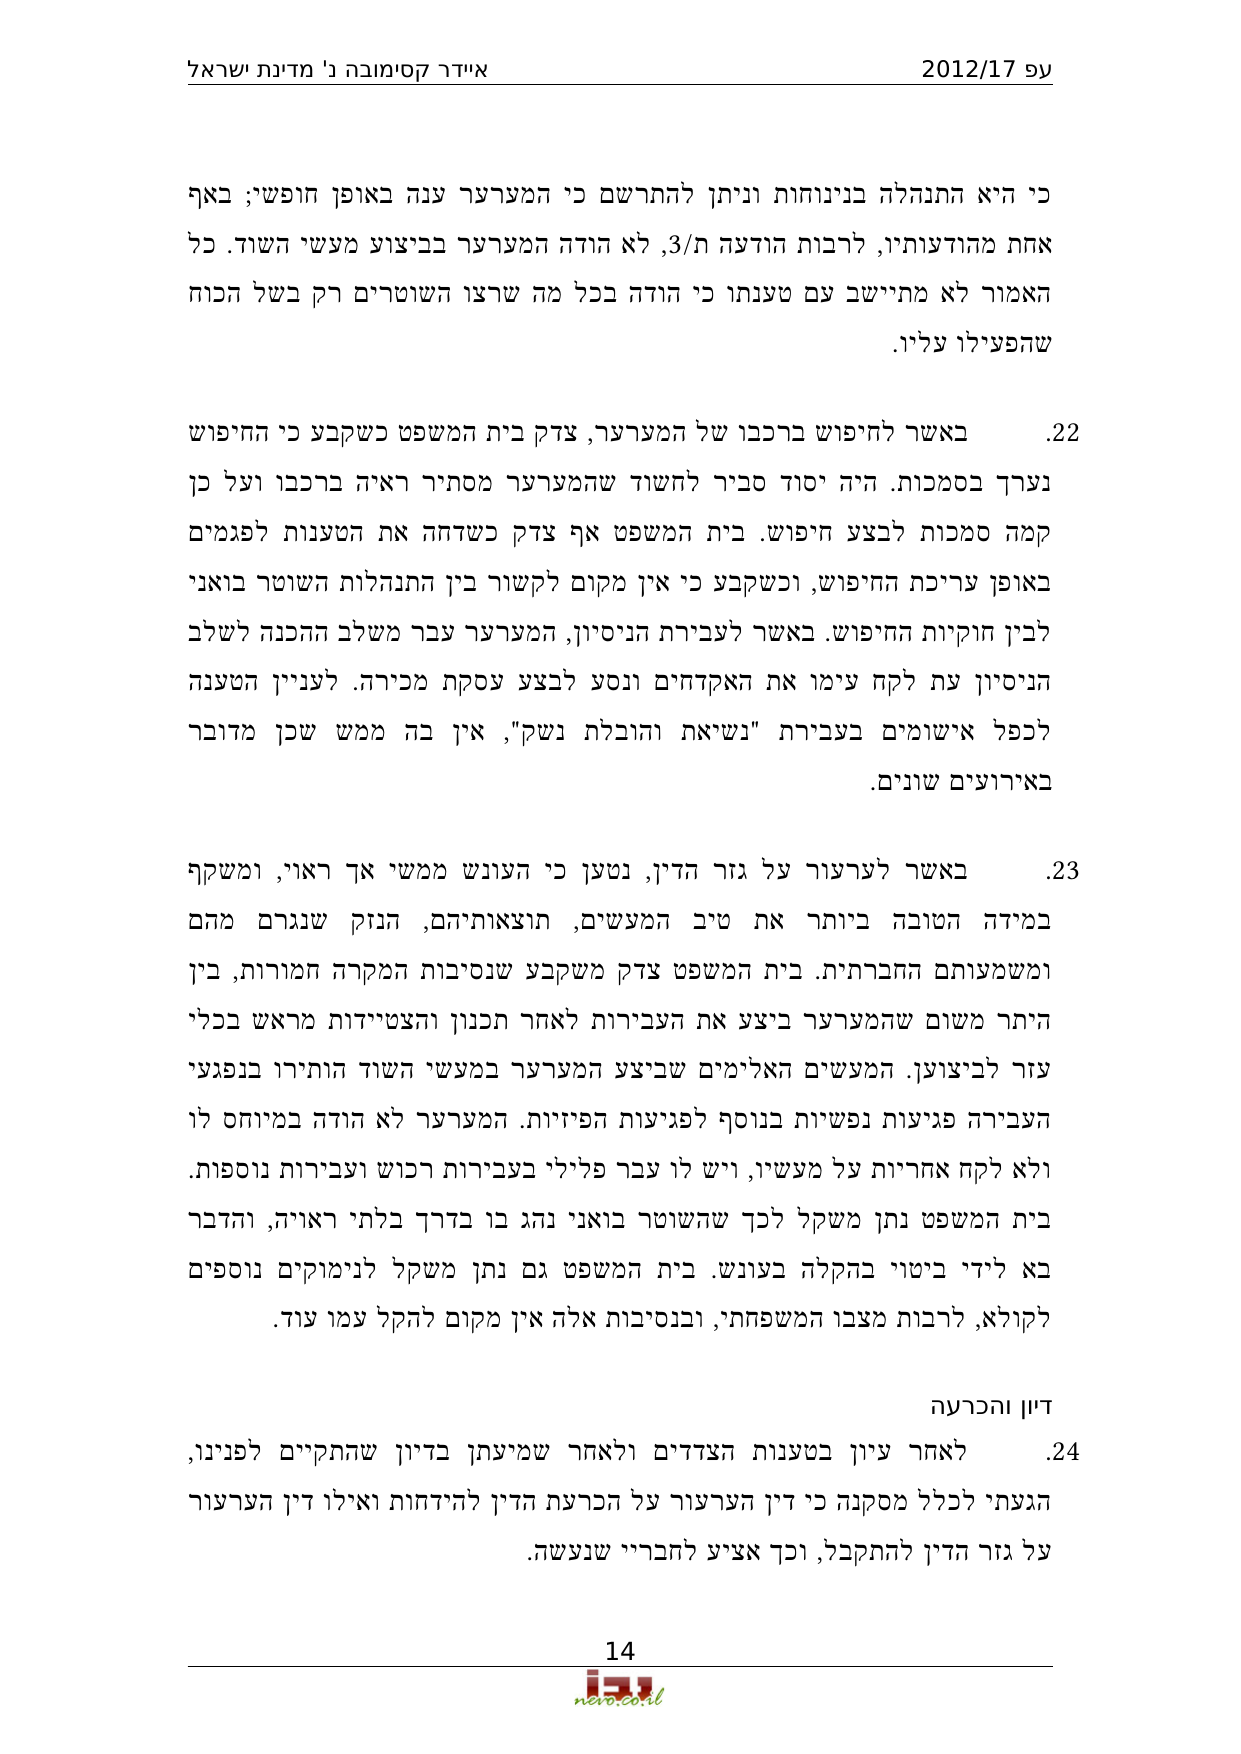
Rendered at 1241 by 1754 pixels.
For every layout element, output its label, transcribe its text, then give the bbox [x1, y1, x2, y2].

list דיון והכרעה [187, 1391, 1053, 1420]
list לאחר עיון בטענות הצדדים ולאחר שמיעתן בדיון שהתקיים לפנינו, הגעתי לכלל מסקנה כי דין הערעור על הכרעת הדין להידחות ואילו דין הערעור על גזר הדין להתקבל, וכך אציע לחבריי שנעשה. [187, 1435, 1053, 1568]
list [187, 177, 1053, 360]
picture [574, 1669, 666, 1707]
list באשר לחיפוש ברכבו של המערער, צדק בית המשפט כשקבע כי החיפוש נערך בסמכות. היה יסוד סביר לחשוד שהמערער מסתיר ראיה ברכבו ועל כן קמה סמכות לבצע חיפוש. בית המשפט אף צדק כשדחה את הטענות לפגמים באופן עריכת החיפוש, וכשקבע כי אין מקום לקשור בין התנהלות השוטר בואני לבין חוקיות החיפוש. באשר לעבירת הניסיון, המערער עבר משלב ההכנה לשלב הניסיון עת לקח עימו את האקדחים ונסע לבצע עסקת מכירה. לעניין הטענה לכפל אישומים בעבירת "נשיאת והובלת נשק", אין בה ממש שכן מדובר באירועים שונים. [187, 416, 1053, 798]
list באשר לערעור על גזר הדין, נטען כי העונש ממשי אך ראוי, ומשקף במידה הטובה ביותר את טיב המעשים, תוצאותיהם, הנזק שנגרם מהם ומשמעותם החברתית. בית המשפט צדק משקבע שנסיבות המקרה חמורות, בין היתר משום שהמערער ביצע את העבירות לאחר תכנון והצטיידות מראש בכלי עזר לביצוען. המעשים האלימים שביצע המערער במעשי השוד הותירו בנפגעי העבירה פגיעות נפשיות בנוסף לפגיעות הפיזיות. המערער לא הודה במיוחס לו ולא לקח אחריות על מעשיו, ויש לו עבר פלילי בעבירות רכוש ועבירות נוספות. בית המשפט נתן משקל לכך שהשוטר בואני נהג בו בדרך בלתי ראויה, והדבר בא לידי ביטוי בהקלה בעונש. בית המשפט גם נתן משקל לנימוקים נוספים לקולא, לרבות מצבו המשפחתי, ובנסיבות אלה אין מקום להקל עמו עוד. [187, 854, 1053, 1335]
